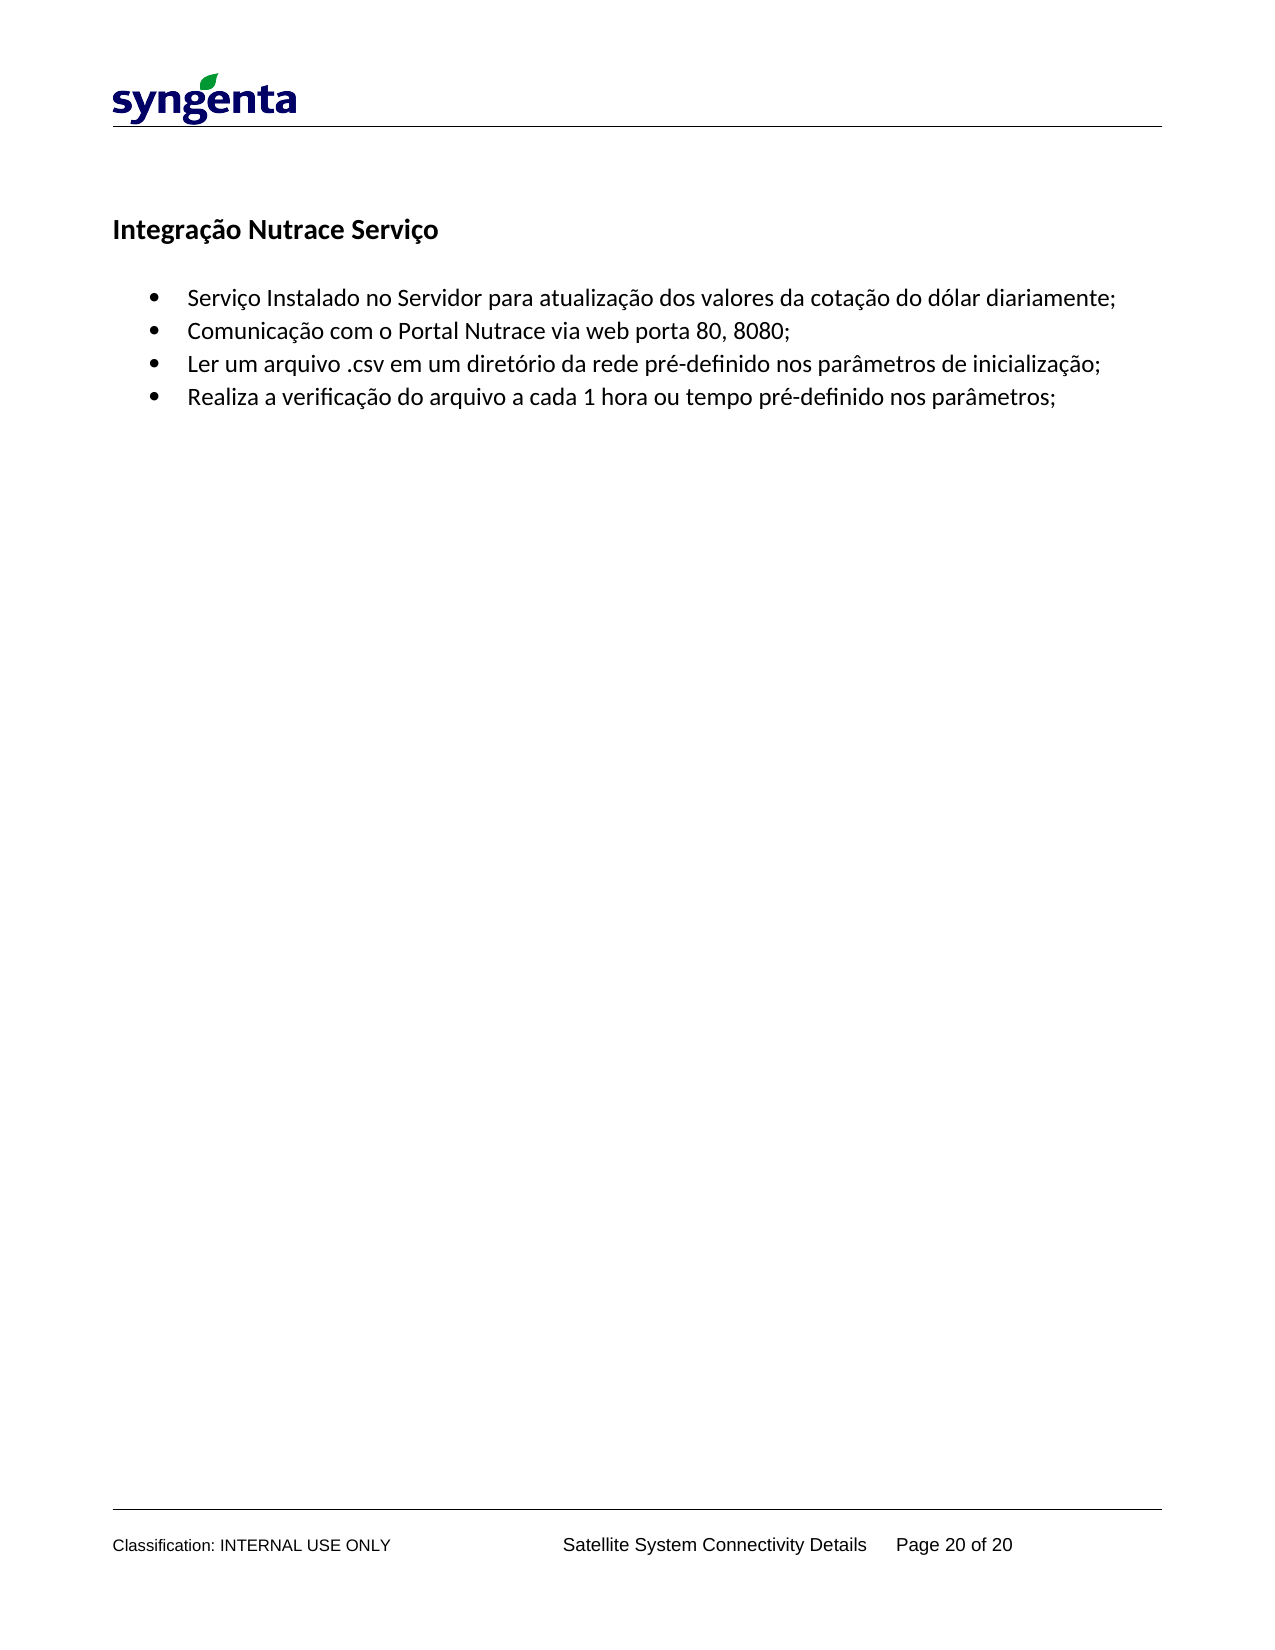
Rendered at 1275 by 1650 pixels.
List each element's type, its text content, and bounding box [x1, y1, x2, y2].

list Serviço Instalado no Servidor para atualização dos valores da cotação do dólar diariamente; [150, 282, 1162, 313]
list Comunicação com o Portal Nutrace via web porta 80, 8080; [150, 315, 1162, 346]
list Realiza a verificação do arquivo a cada 1 hora ou tempo pré-definido nos parâmetros; [150, 381, 1162, 412]
picture [112, 73, 296, 125]
list Ler um arquivo .csv em um diretório da rede pré-definido nos parâmetros de inicialização; [150, 348, 1162, 379]
text Integração Nutrace Serviço [112, 211, 1162, 247]
